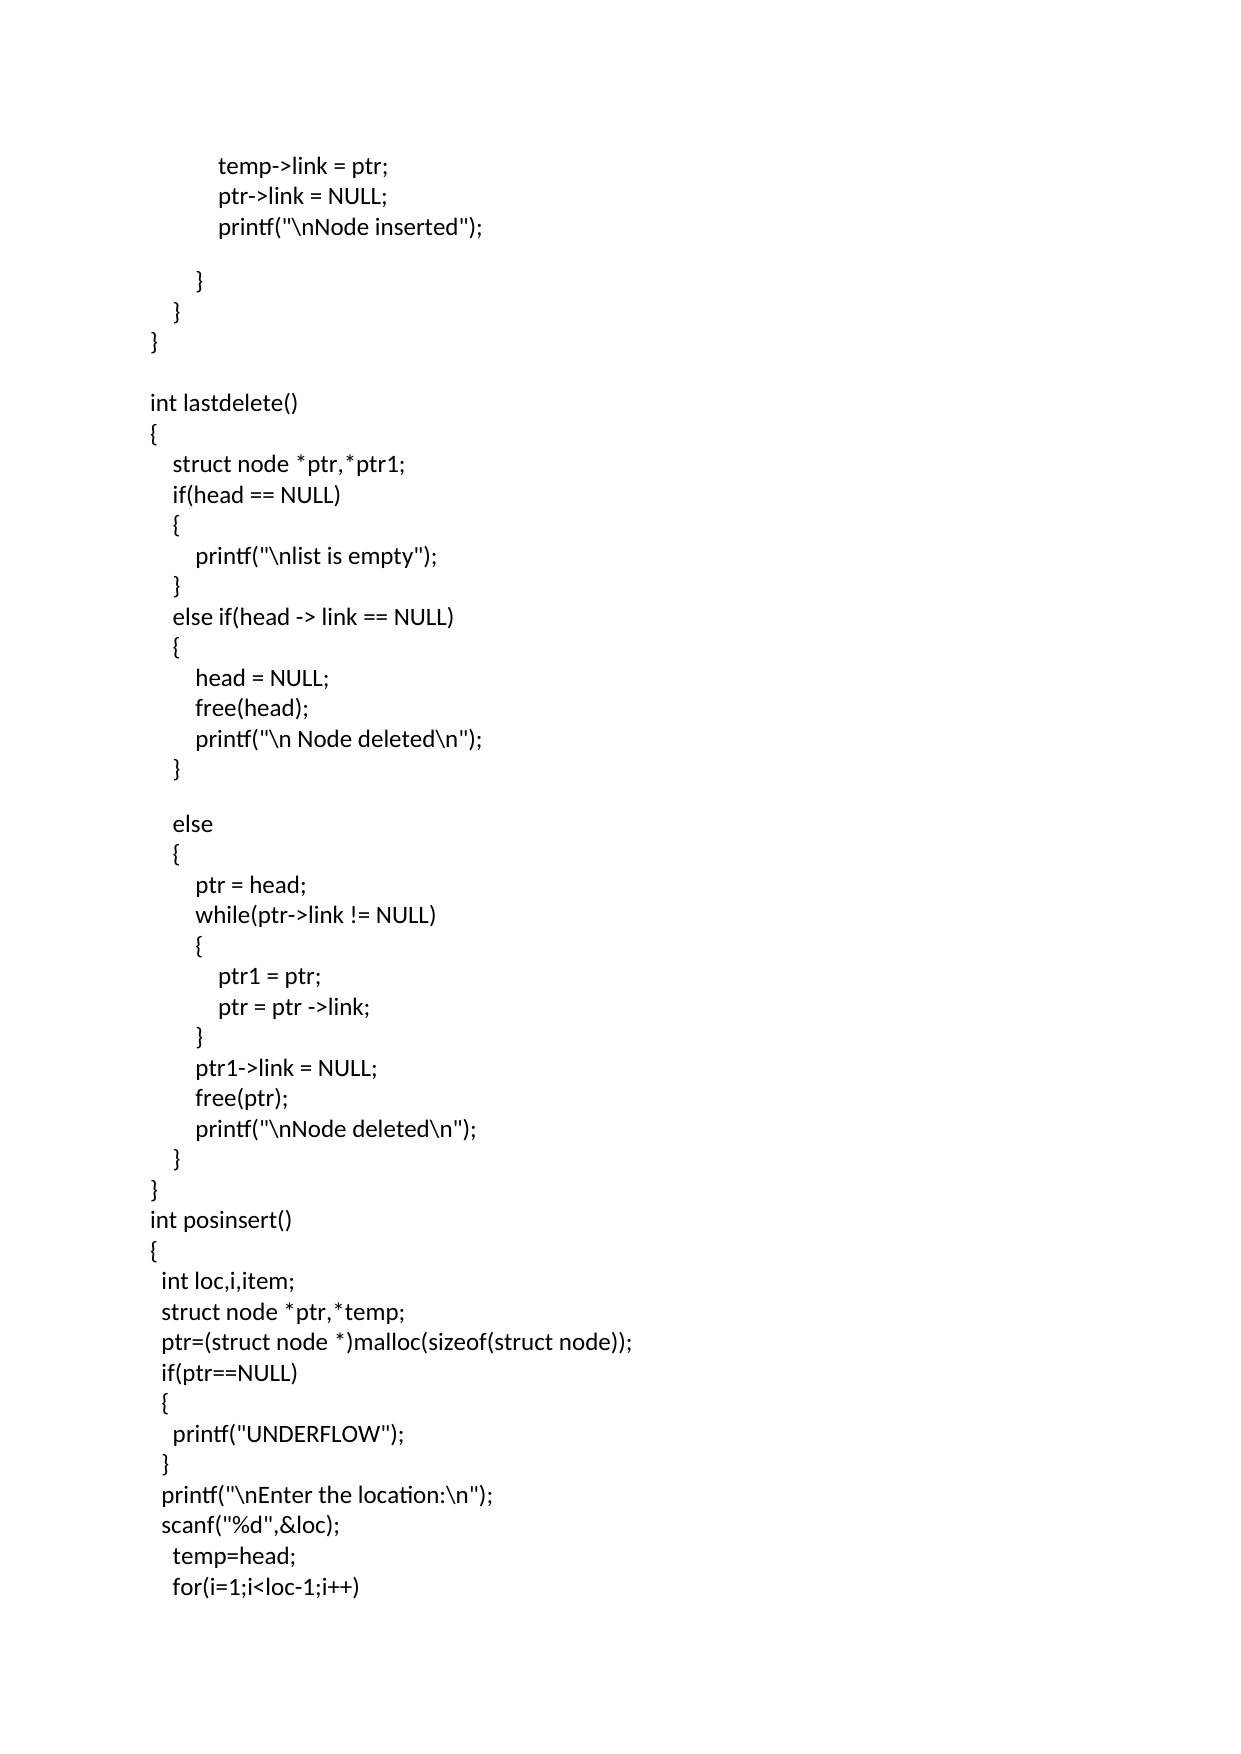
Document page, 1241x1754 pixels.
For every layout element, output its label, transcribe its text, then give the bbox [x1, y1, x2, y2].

text printf("\nlist is empty"); [150, 540, 1090, 570]
text { [150, 631, 1090, 662]
text scanf("%d",&loc); [150, 1510, 1090, 1540]
text temp=head; [150, 1540, 1090, 1571]
text if(head == NULL) [150, 479, 1090, 509]
text printf("\nNode inserted"); [150, 211, 1090, 242]
text { [150, 1388, 1090, 1418]
text int lastdelete() [150, 387, 1090, 418]
text while(ptr->link != NULL) [150, 899, 1090, 930]
text } [150, 1174, 1090, 1204]
text ptr->link = NULL; [150, 181, 1090, 211]
text head = NULL; [150, 662, 1090, 692]
text else [150, 808, 1090, 838]
text for(i=1;i<loc-1;i++) [150, 1571, 1090, 1601]
text { [150, 1235, 1090, 1266]
text { [150, 838, 1090, 869]
text ptr = ptr ->link; [150, 991, 1090, 1021]
text printf("\nNode deleted\n"); [150, 1113, 1090, 1143]
text } [150, 570, 1090, 601]
text } [150, 1143, 1090, 1174]
text ptr = head; [150, 869, 1090, 899]
text struct node *ptr,*temp; [150, 1296, 1090, 1327]
text } [150, 753, 1090, 784]
text int posinsert() [150, 1204, 1090, 1235]
text { [150, 930, 1090, 960]
text ptr=(struct node *)malloc(sizeof(struct node)); [150, 1327, 1090, 1357]
text printf("\nEnter the location:\n"); [150, 1479, 1090, 1510]
text free(head); [150, 692, 1090, 723]
text printf("\n Node deleted\n"); [150, 723, 1090, 753]
text { [150, 418, 1090, 448]
text } [150, 296, 1090, 326]
text } [150, 265, 1090, 296]
text ptr1 = ptr; [150, 960, 1090, 991]
text printf("UNDERFLOW"); [150, 1418, 1090, 1449]
text ptr1->link = NULL; [150, 1052, 1090, 1082]
text else if(head -> link == NULL) [150, 601, 1090, 631]
text temp->link = ptr; [150, 150, 1090, 181]
text int loc,i,item; [150, 1266, 1090, 1296]
text struct node *ptr,*ptr1; [150, 448, 1090, 479]
text free(ptr); [150, 1082, 1090, 1113]
text { [150, 509, 1090, 540]
text } [150, 1449, 1090, 1479]
text } [150, 326, 1090, 357]
text } [150, 1021, 1090, 1052]
text if(ptr==NULL) [150, 1357, 1090, 1388]
